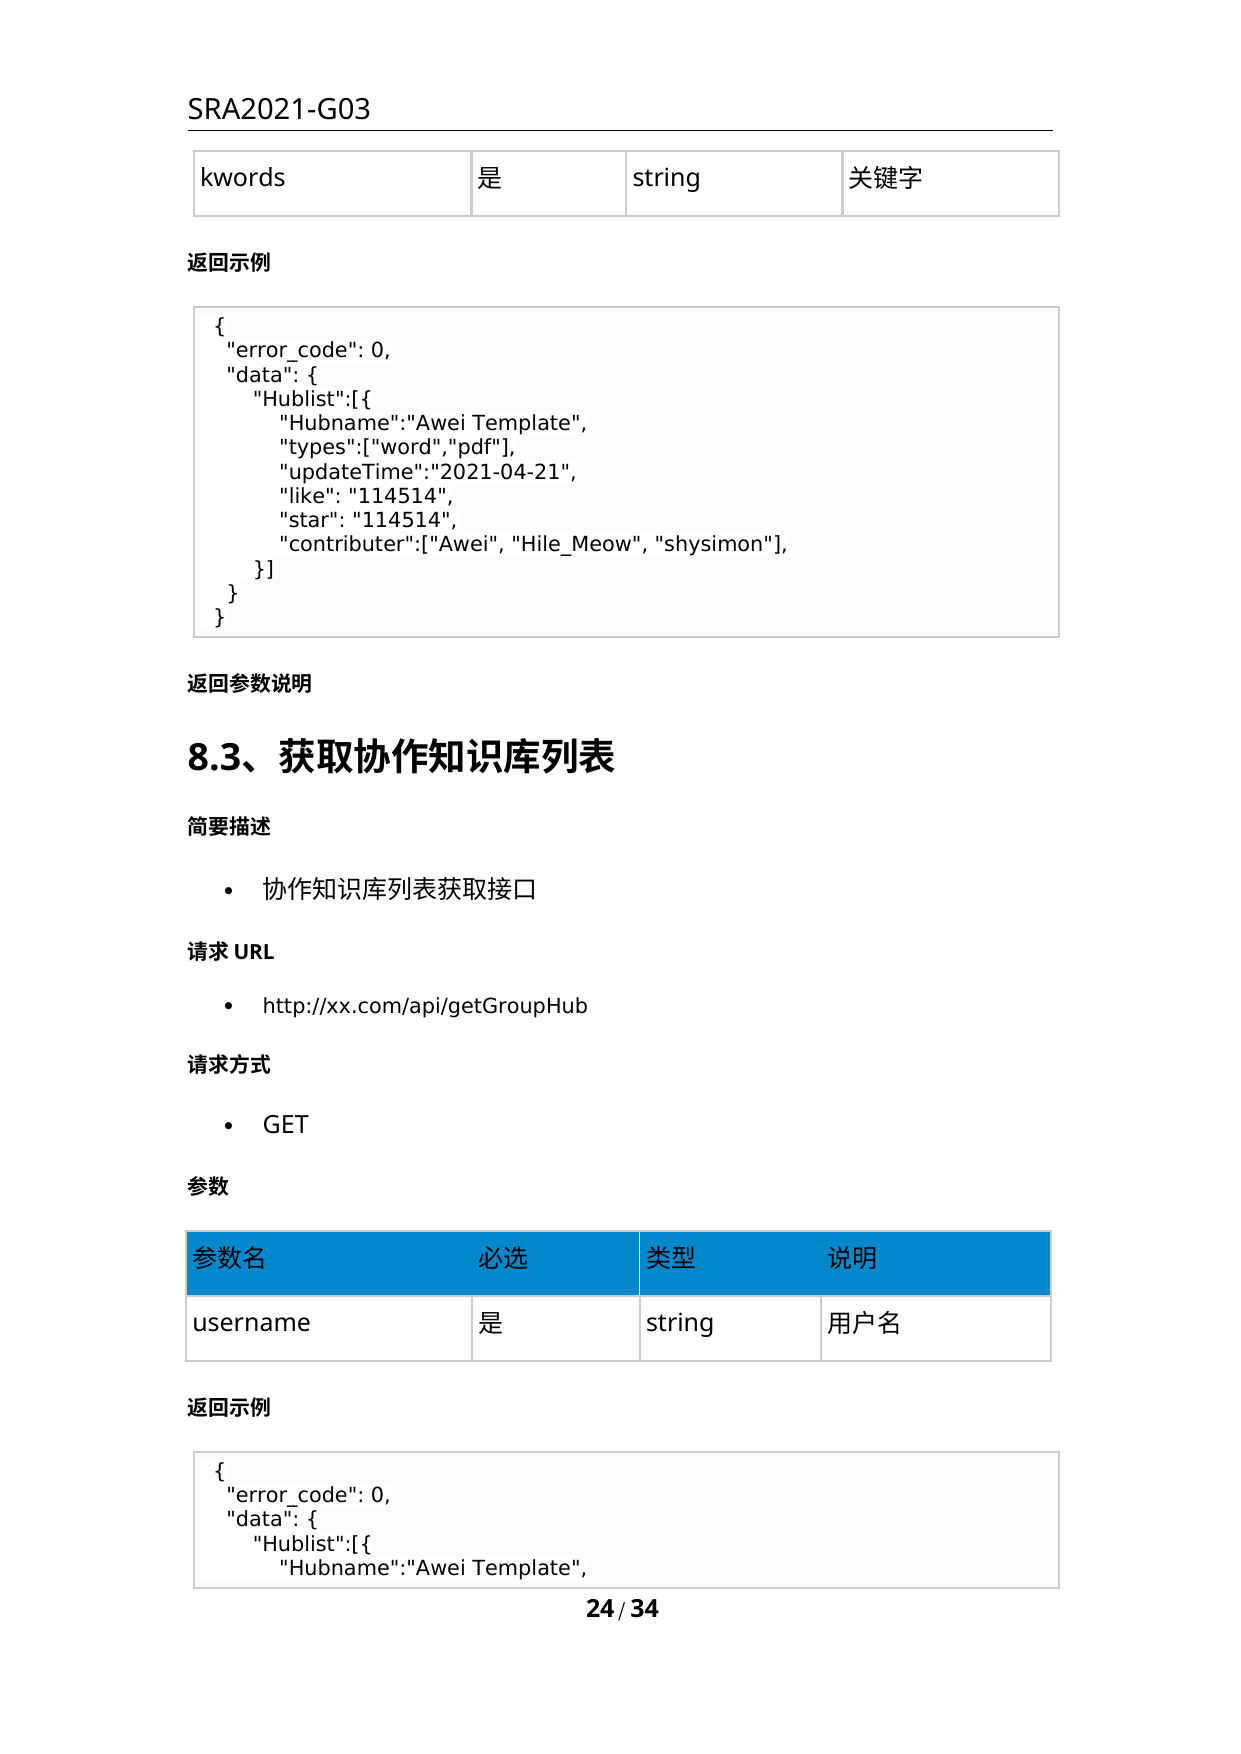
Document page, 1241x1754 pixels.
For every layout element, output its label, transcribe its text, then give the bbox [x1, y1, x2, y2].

table_header 参数名 [187, 1232, 472, 1295]
subtitle 简要描述 [187, 810, 1053, 840]
table_cell 用户名 [822, 1297, 1050, 1360]
table_header 类型 [640, 1232, 821, 1295]
list http://xx.com/api/getGroupHub [225, 994, 1053, 1019]
subtitle 返回参数说明 [187, 667, 1053, 697]
table_cell 是 [473, 152, 625, 215]
table_cell 是 [473, 1297, 639, 1360]
table_cell string [641, 1297, 820, 1360]
subtitle 返回示例 [187, 1391, 1053, 1421]
subtitle 请求URL [187, 935, 1053, 965]
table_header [195, 1453, 1058, 1587]
subtitle 参数 [187, 1170, 1053, 1201]
table_cell 关键字 [844, 152, 1058, 215]
table_cell username [187, 1297, 471, 1360]
list GET [225, 1107, 1053, 1141]
subtitle 返回示例 [187, 246, 1053, 277]
list 协作知识库列表获取接口 [225, 869, 1053, 906]
table_cell kwords [195, 152, 470, 215]
table_cell string [627, 152, 841, 215]
subtitle 8.3、获取协作知识库列表 [187, 726, 1053, 781]
table_header 说明 [821, 1232, 1050, 1295]
subtitle 请求方式 [187, 1048, 1053, 1078]
table_header 必选 [472, 1232, 639, 1295]
